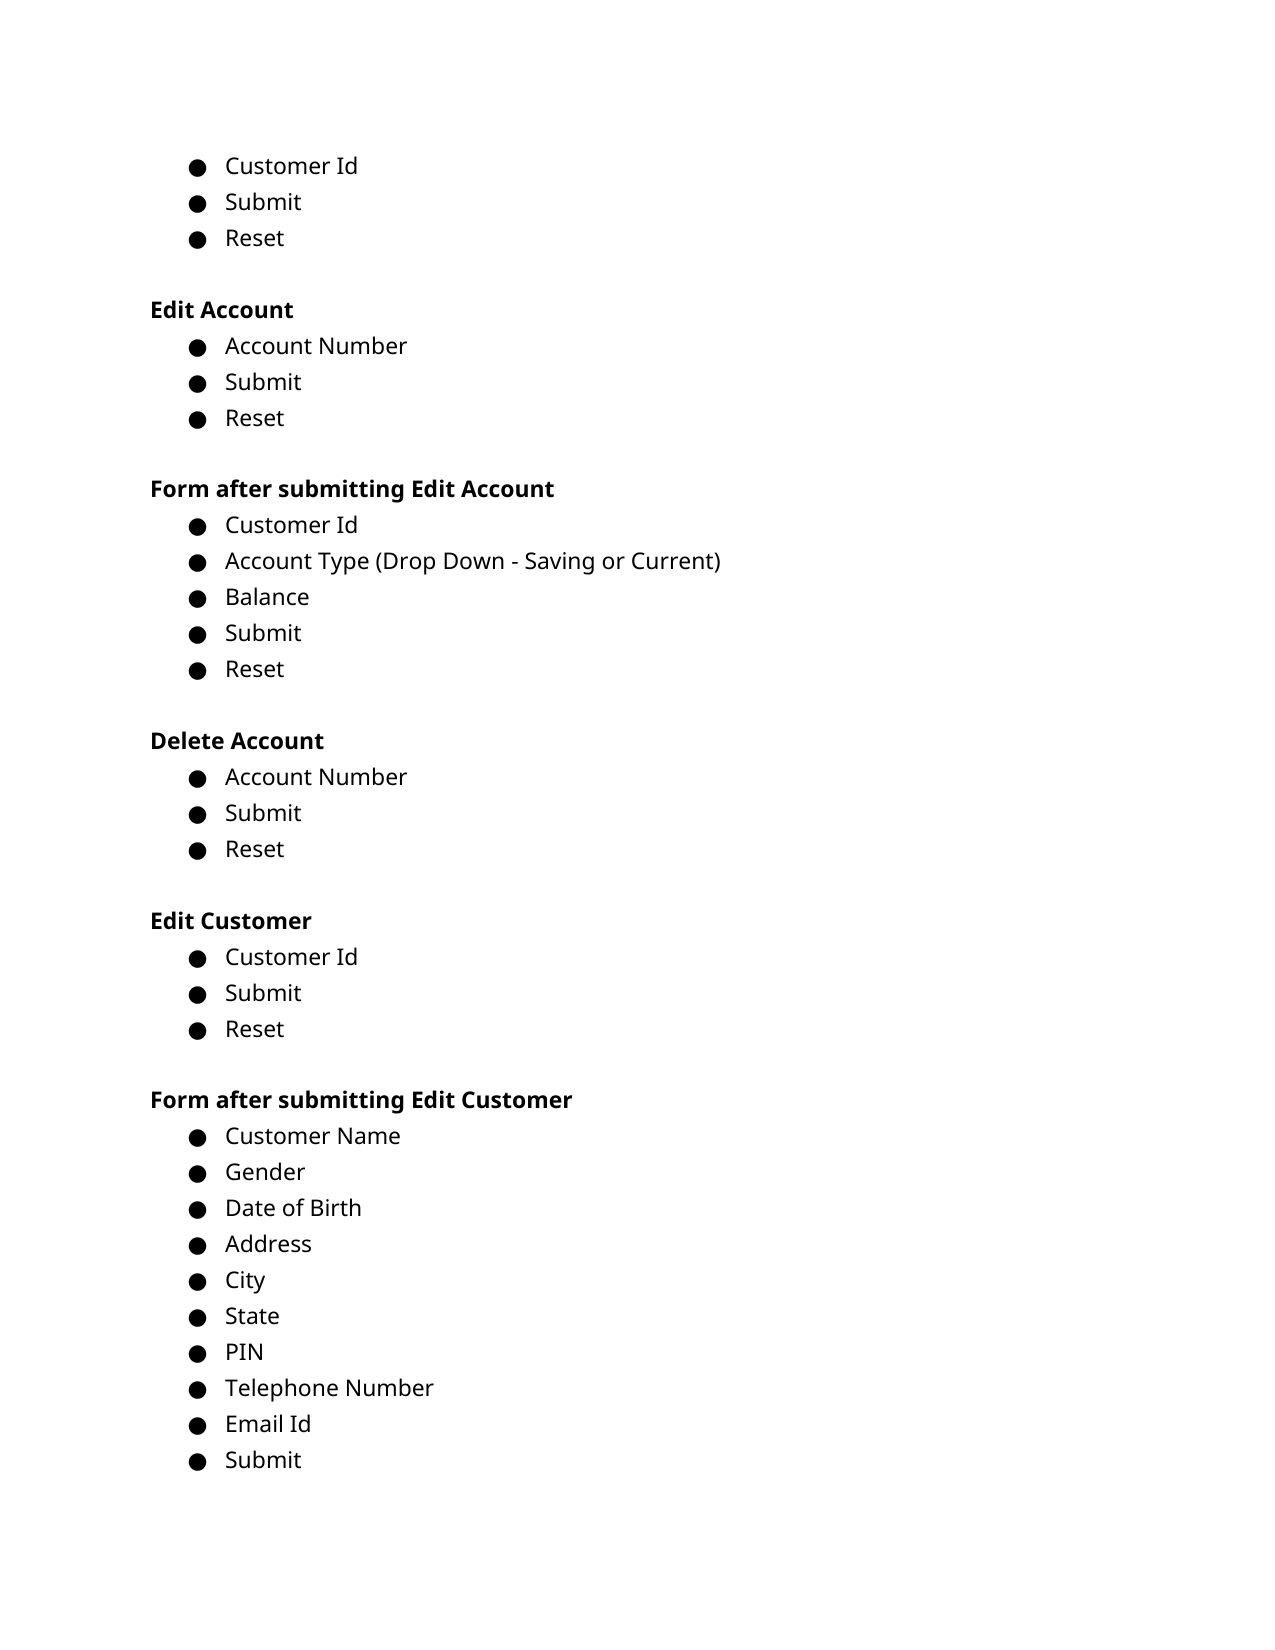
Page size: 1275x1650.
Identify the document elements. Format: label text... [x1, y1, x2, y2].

list Reset [187, 222, 1125, 253]
list Reset [187, 833, 1125, 864]
list Reset [187, 653, 1125, 684]
list Gender [187, 1156, 1125, 1187]
text Edit Customer [150, 905, 1125, 936]
list Customer Id [187, 150, 1125, 181]
list State [187, 1300, 1125, 1331]
list PIN [187, 1336, 1125, 1367]
list Customer Id [187, 941, 1125, 972]
list Date of Birth [187, 1192, 1125, 1223]
list Reset [187, 402, 1125, 433]
list Submit [187, 797, 1125, 828]
list Submit [187, 617, 1125, 648]
list Account Number [187, 761, 1125, 792]
text Edit Account [150, 294, 1125, 325]
text Form after submitting Edit Account [150, 473, 1125, 505]
list Customer Id [187, 509, 1125, 541]
list Account Type (Drop Down - Saving or Current) [187, 545, 1125, 577]
list Submit [187, 366, 1125, 397]
text Form after submitting Edit Customer [150, 1084, 1125, 1116]
list Submit [187, 186, 1125, 217]
list Telephone Number [187, 1372, 1125, 1403]
list Customer Name [187, 1120, 1125, 1152]
list Reset [187, 1012, 1125, 1044]
list Balance [187, 581, 1125, 612]
list Submit [187, 1444, 1125, 1475]
list City [187, 1264, 1125, 1295]
list Email Id [187, 1408, 1125, 1439]
list Account Number [187, 330, 1125, 361]
list Submit [187, 977, 1125, 1008]
list Address [187, 1228, 1125, 1259]
text Delete Account [150, 725, 1125, 756]
